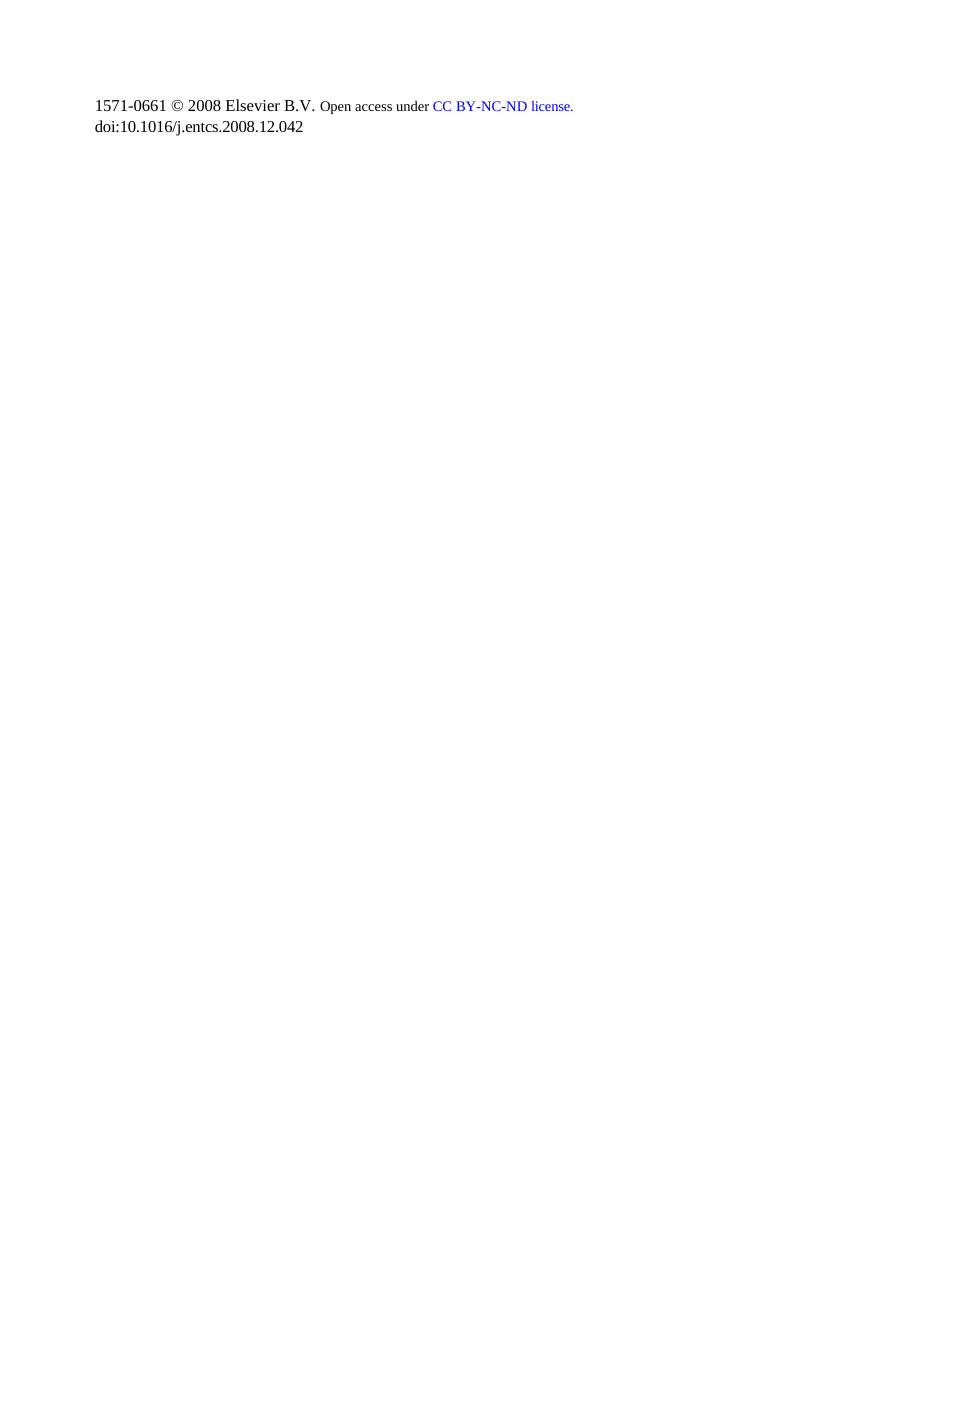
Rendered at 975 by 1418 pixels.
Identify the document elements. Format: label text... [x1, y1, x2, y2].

text 1571-0661 © 2008 Elsevier B.V. Open access under CC BY-NC-ND license. [94, 96, 910, 115]
text doi:10.1016/j.entcs.2008.12.042 [94, 116, 910, 136]
